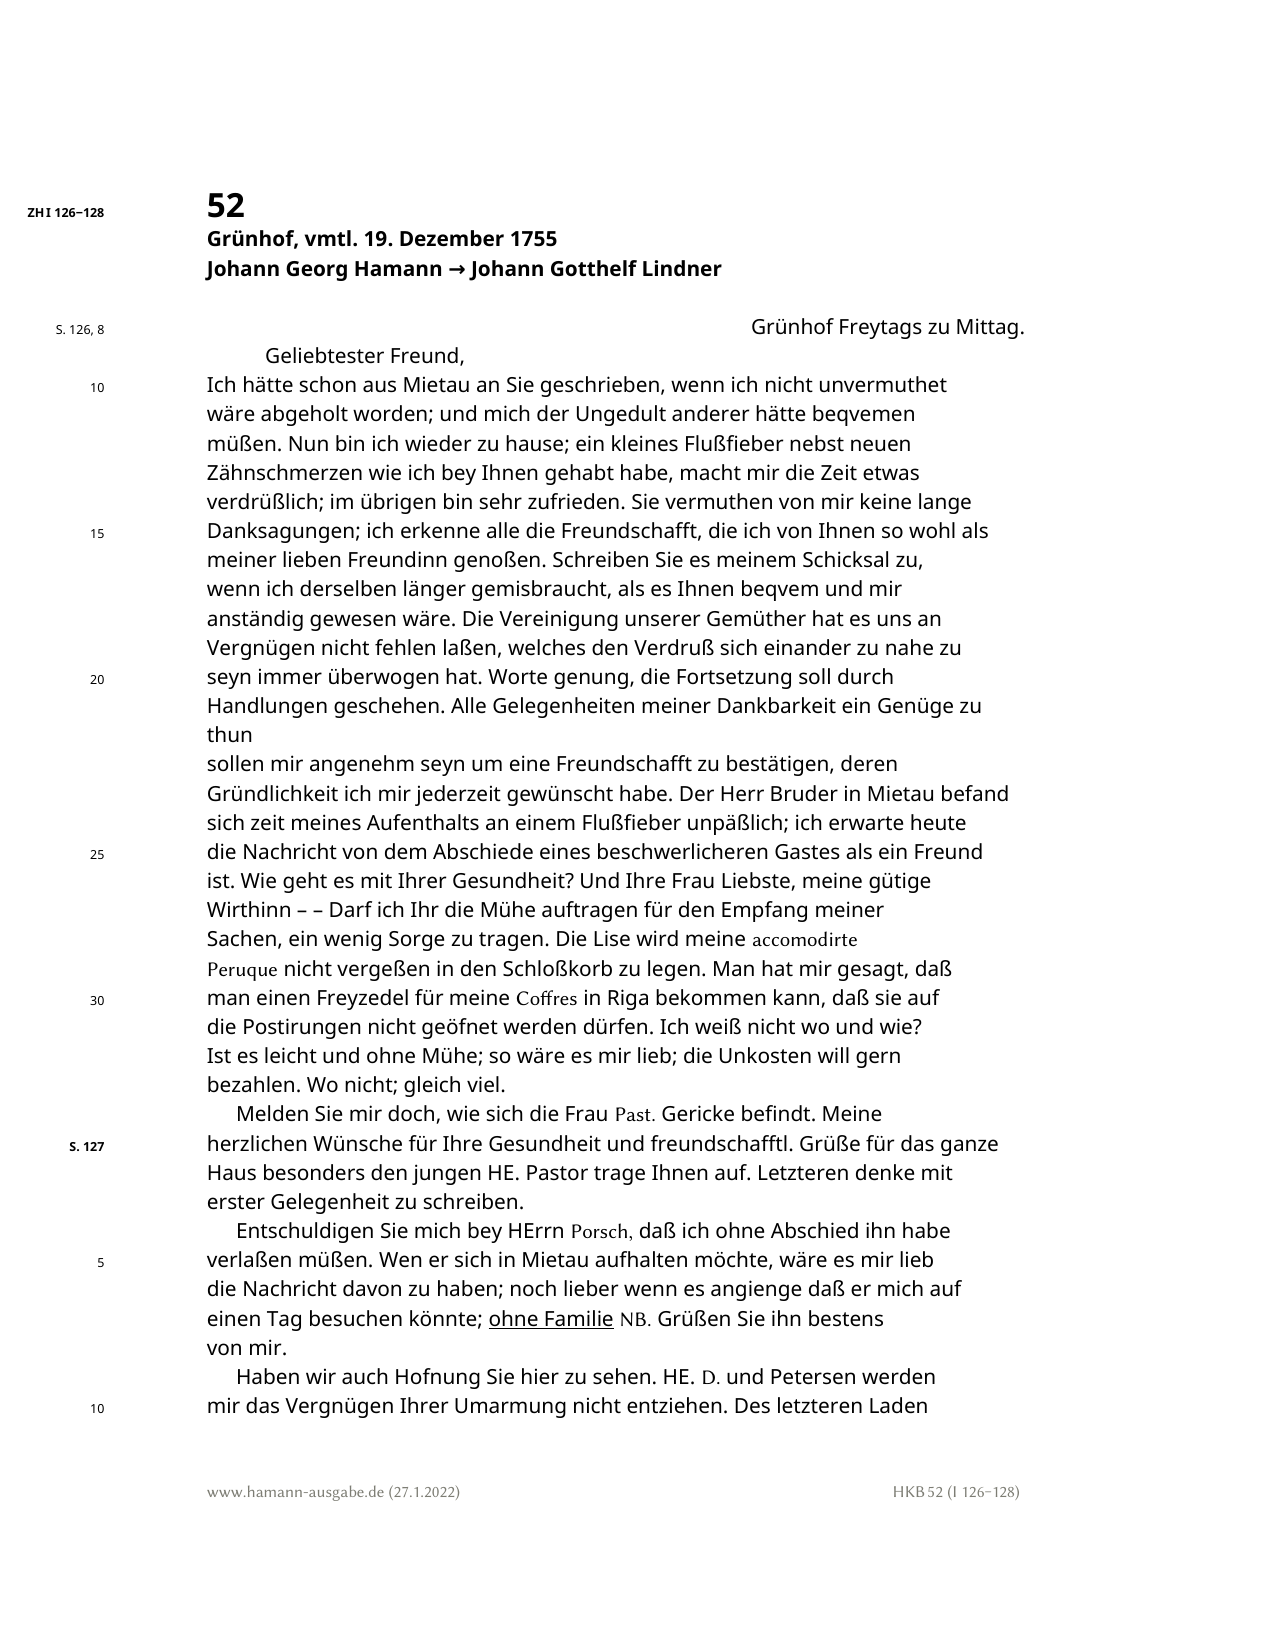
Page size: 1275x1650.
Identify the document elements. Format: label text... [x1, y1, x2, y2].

text 15 [0, 515, 104, 544]
text wenn ich derselben länger gemisbraucht, als es Ihnen beqvem und mir [207, 573, 1025, 603]
text 5 [0, 1244, 104, 1273]
text Grünhof Freytags zu Mittag. [207, 311, 1025, 340]
text wäre abgeholt worden; und mich der Ungedult anderer hätte beqvemen [207, 398, 1025, 428]
text 10 [0, 369, 104, 398]
text ZH I 126‒128 [0, 194, 104, 253]
text Sachen, ein wenig Sorge zu tragen. Die Lise wird meine accomodirte [207, 923, 1025, 953]
text Zähnschmerzen wie ich bey Ihnen gehabt habe, macht mir die Zeit etwas [207, 457, 1025, 486]
text Vergnügen nicht fehlen laßen, welches den Verdruß sich einander zu nahe zu [207, 632, 1025, 661]
text herzlichen Wünsche für Ihre Gesundheit und freundschafftl. Grüße für das ganze [207, 1128, 1025, 1157]
text Gründlichkeit ich mir jederzeit gewünscht habe. Der Herr Bruder in Mietau befand [207, 778, 1025, 807]
text ist. Wie geht es mit Ihrer Gesundheit? Und Ihre Frau Liebste, meine gütige [207, 865, 1025, 894]
text die Nachricht davon zu haben; noch lieber wenn es angienge daß er mich auf [207, 1273, 1025, 1303]
text Ist es leicht und ohne Mühe; so wäre es mir lieb; die Unkosten will gern [207, 1040, 1025, 1069]
text bezahlen. Wo nicht; gleich viel. [207, 1069, 1025, 1098]
text Handlungen geschehen. Alle Gelegenheiten meiner Dankbarkeit ein Genüge zu thun [207, 690, 1025, 748]
text verdrüßlich; im übrigen bin sehr zufrieden. Sie vermuthen von mir keine lange [207, 486, 1025, 515]
text man einen Freyzedel für meine Coffres in Riga bekommen kann, daß sie auf [207, 982, 1025, 1011]
text Entschuldigen Sie mich bey HErrn Porsch, daß ich ohne Abschied ihn habe [236, 1215, 1025, 1244]
text Ich hätte schon aus Mietau an Sie geschrieben, wenn ich nicht unvermuthet [207, 369, 1025, 398]
text 10 [0, 1390, 104, 1419]
text sich zeit meines Aufenthalts an einem Flußfieber unpäßlich; ich erwarte heute [207, 807, 1025, 836]
text Wirthinn – – Darf ich Ihr die Mühe auftragen für den Empfang meiner [207, 894, 1025, 923]
text S. 126, 8 [0, 311, 104, 340]
text sollen mir angenehm seyn um eine Freundschafft zu bestätigen, deren [207, 748, 1025, 778]
text Danksagungen; ich erkenne alle die Freundschafft, die ich von Ihnen so wohl als [207, 515, 1025, 544]
text meiner lieben Freundinn genoßen. Schreiben Sie es meinem Schicksal zu, [207, 544, 1025, 573]
text erster Gelegenheit zu schreiben. [207, 1186, 1025, 1215]
text 20 [0, 661, 104, 690]
text verlaßen müßen. Wen er sich in Mietau aufhalten möchte, wäre es mir lieb [207, 1244, 1025, 1273]
text anständig gewesen wäre. Die Vereinigung unserer Gemüther hat es uns an [207, 603, 1025, 632]
text Haben wir auch Hofnung Sie hier zu sehen. HE. D. und Petersen werden [236, 1361, 1025, 1390]
text einen Tag besuchen könnte; ohne Familie NB. Grüßen Sie ihn bestens [207, 1303, 1025, 1332]
text 25 [0, 836, 104, 865]
text S. 127 [0, 1128, 104, 1157]
text die Nachricht von dem Abschiede eines beschwerlicheren Gastes als ein Freund [207, 836, 1025, 865]
text 52 [207, 194, 1025, 223]
text die Postirungen nicht geöfnet werden dürfen. Ich weiß nicht wo und wie? [207, 1011, 1025, 1040]
text Haus besonders den jungen HE. Pastor trage Ihnen auf. Letzteren denke mit [207, 1157, 1025, 1186]
text Geliebtester Freund, [265, 340, 1025, 369]
text Peruque nicht vergeßen in den Schloßkorb zu legen. Man hat mir gesagt, daß [207, 953, 1025, 982]
text seyn immer überwogen hat. Worte genung, die Fortsetzung soll durch [207, 661, 1025, 690]
text müßen. Nun bin ich wieder zu hause; ein kleines Flußfieber nebst neuen [207, 428, 1025, 457]
text 30 [0, 982, 104, 1011]
text Grünhof, vmtl. 19. Dezember 1755 Johann Georg Hamann → Johann Gotthelf Lindner [207, 223, 1025, 311]
text Melden Sie mir doch, wie sich die Frau Past. Gericke befindt. Meine [236, 1098, 1025, 1128]
text mir das Vergnügen Ihrer Umarmung nicht entziehen. Des letzteren Laden [207, 1390, 1025, 1419]
text von mir. [207, 1332, 1025, 1361]
